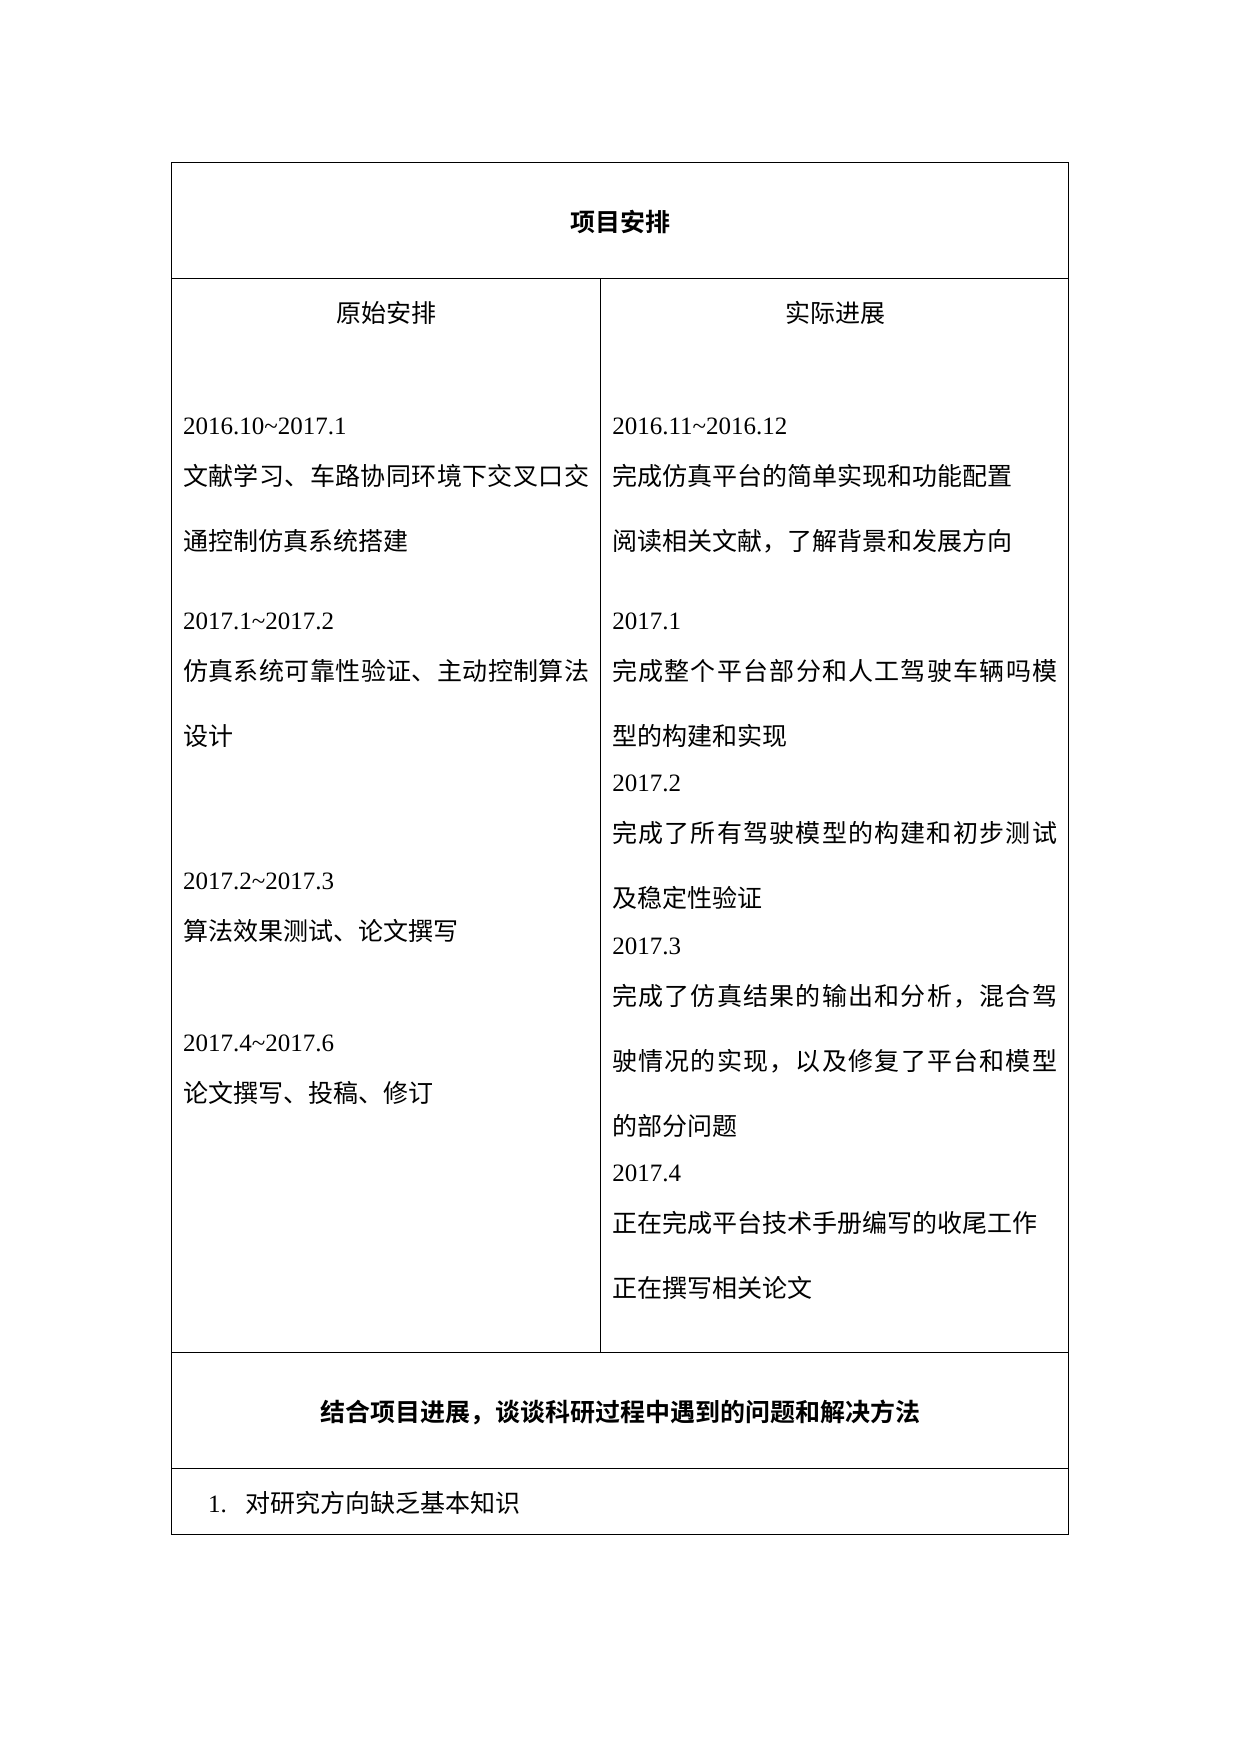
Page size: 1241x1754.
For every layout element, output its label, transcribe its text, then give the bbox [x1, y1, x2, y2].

table_cell 实际进展 2016.11~2016.12 完成仿真平台的简单实现和功能配置 阅读相关文献，了解背景和发展方向 2017.1 完成整个平台部分和人工驾驶车辆吗模型的构建和实现 2017.2 完成了所有驾驶模型的构建和初步测试及稳定性验证 2017.3 完成了仿真结果的输出和分析，混合驾驶情况的实现，以及修复了平台和模型的部分问题 2017.4 正在完成平台技术手册编写的收尾工作 正在撰写相关论文 [601, 279, 1068, 1352]
table_cell 原始安排 2016.10~2017.1 文献学习、车路协同环境下交叉口交通控制仿真系统搭建 2017.1~2017.2 仿真系统可靠性验证、主动控制算法设计 2017.2~2017.3 算法效果测试、论文撰写 2017.4~2017.6 论文撰写、投稿、修订 [172, 279, 600, 1352]
table_header 项目安排 [172, 163, 1068, 278]
table_cell 结合项目进展，谈谈科研过程中遇到的问题和解决方法 [172, 1353, 1068, 1468]
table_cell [172, 1469, 1068, 1534]
